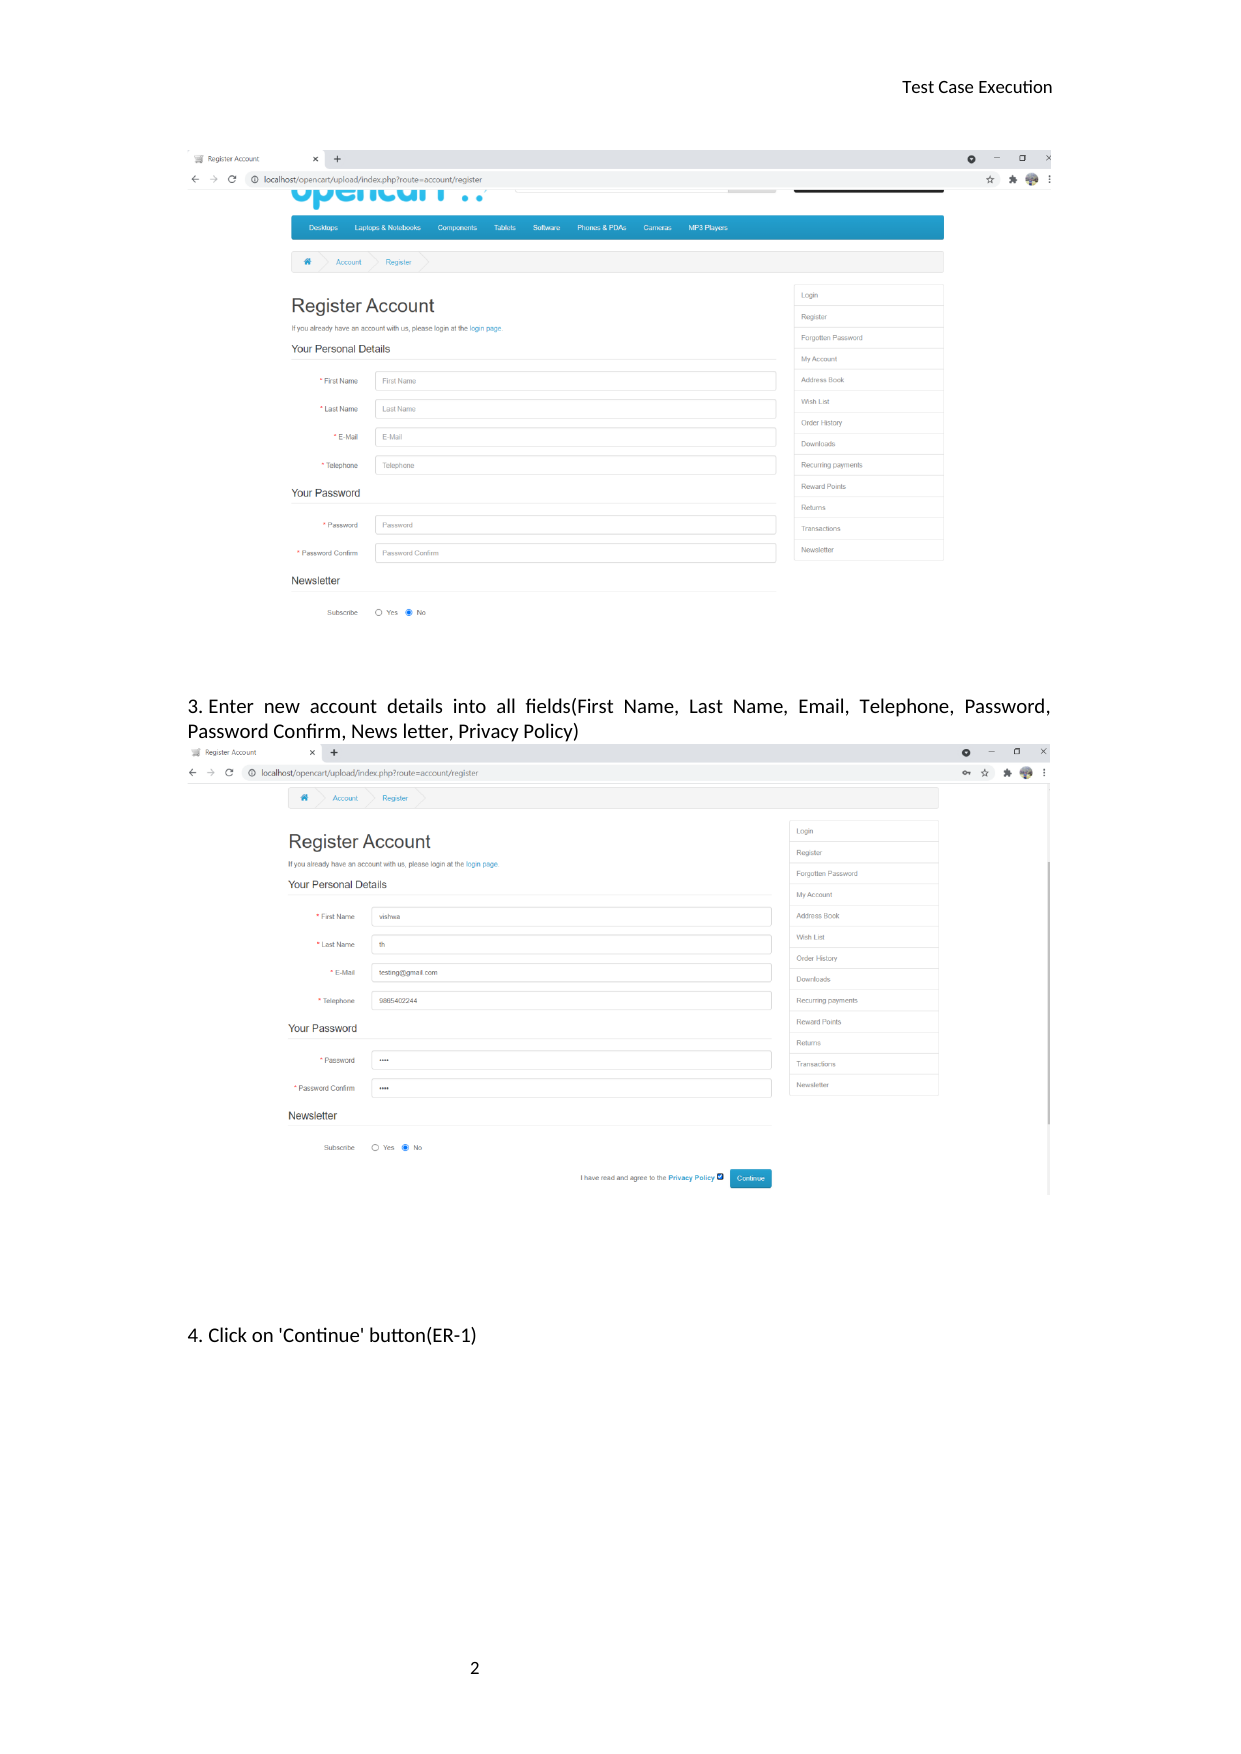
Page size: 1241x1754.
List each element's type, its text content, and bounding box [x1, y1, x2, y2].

picture [187, 150, 1051, 617]
picture [187, 744, 1050, 1195]
list Click on 'Continue' button(ER-1) [187, 1322, 1053, 1347]
list Enter new account details into all fields(First Name, Last Name, Email, Telephone, Password, Password Confirm, News letter, Privacy Policy) [187, 693, 1053, 744]
